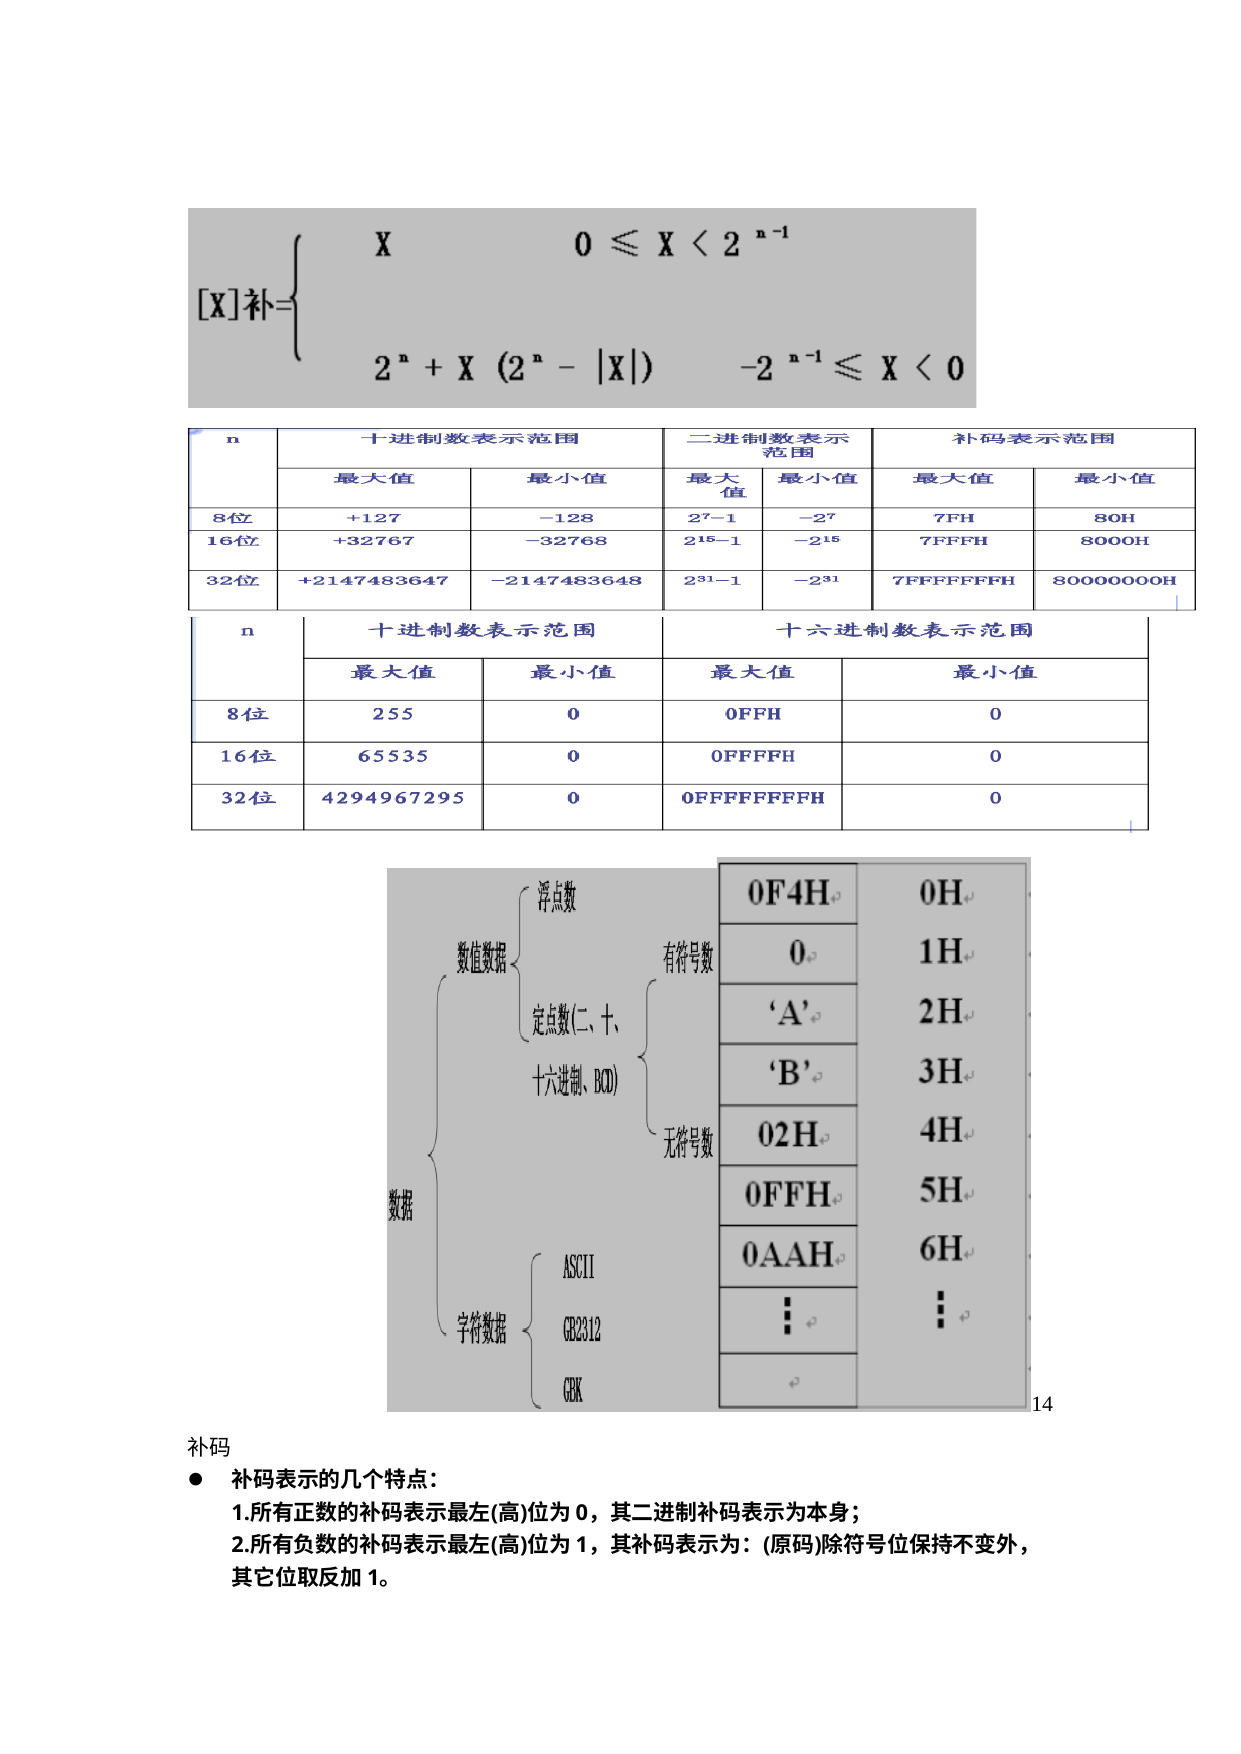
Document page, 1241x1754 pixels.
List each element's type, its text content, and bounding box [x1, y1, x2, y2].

list 补码 [187, 1429, 1053, 1462]
picture [187, 208, 977, 408]
picture [387, 857, 1031, 1412]
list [187, 1462, 1053, 1592]
picture [187, 428, 1199, 611]
picture [187, 617, 1153, 833]
